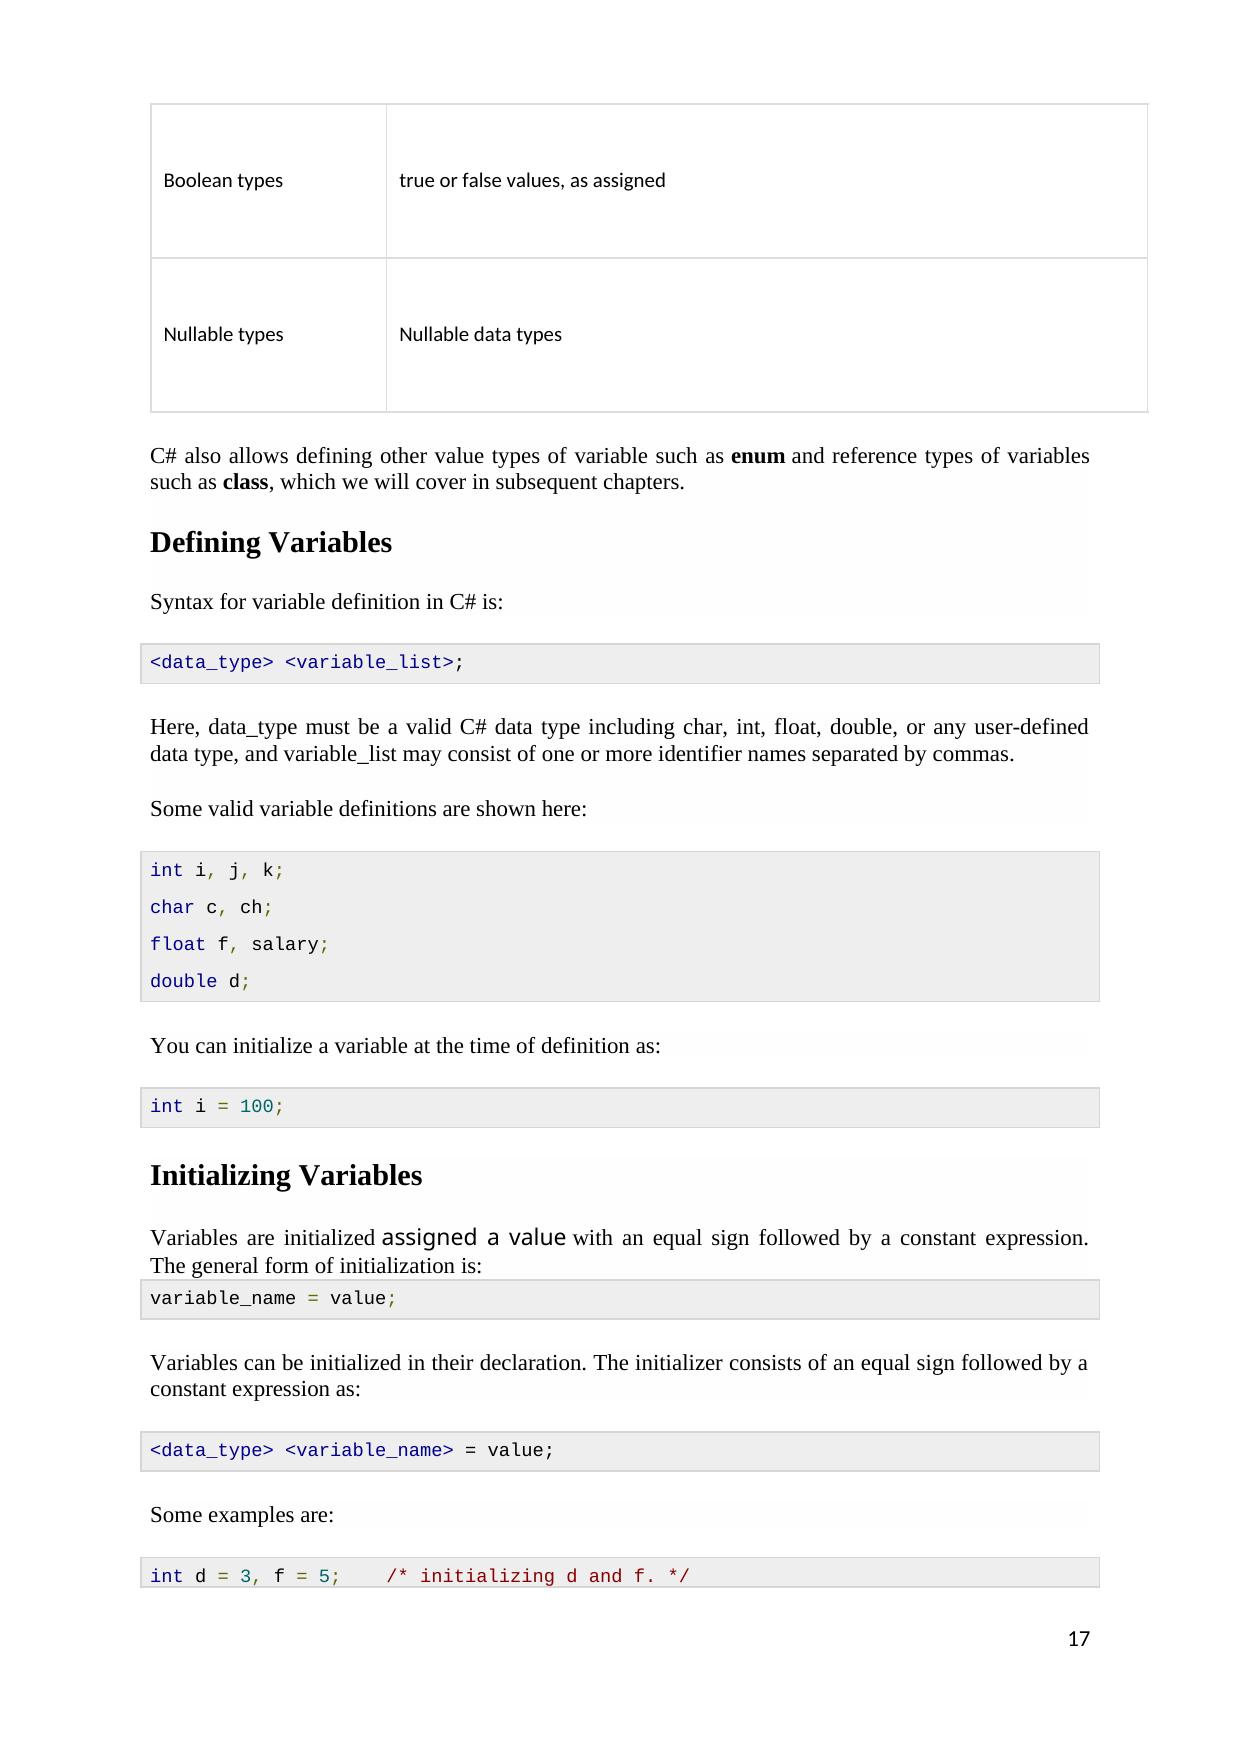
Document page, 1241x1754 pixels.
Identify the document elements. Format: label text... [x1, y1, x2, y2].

text float f, salary; [142, 924, 1099, 956]
text You can initialize a variable at the time of definition as: [150, 1032, 1090, 1058]
text variable_name = value; [142, 1281, 1099, 1318]
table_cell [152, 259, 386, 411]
text int i = 100; [142, 1089, 1099, 1127]
text Some examples are: [150, 1501, 1090, 1527]
text double d; [142, 961, 1099, 1001]
text Here, data_type must be a valid C# data type including char, int, float, double, or any user-defined data type, and variable_list may consist of one or more identifier names separated by commas. [150, 713, 1090, 766]
text Variables can be initialized in their declaration. The initializer consists of an equal sign followed by a constant expression as: [150, 1349, 1090, 1402]
text Variables are initialized assigned a value with an equal sign followed by a constant expression. The general form of initialization is: [150, 1221, 1090, 1279]
text <data_type> <variable_name> = value; [142, 1433, 1099, 1470]
subtitle Initializing Variables [150, 1157, 1090, 1192]
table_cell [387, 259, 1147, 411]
subtitle Defining Variables [150, 524, 1090, 558]
text int i, j, k; [142, 852, 1099, 882]
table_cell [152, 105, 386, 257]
text char c, ch; [142, 888, 1099, 919]
text int d = 3, f = 5; /* initializing d and f. */ [142, 1558, 1099, 1586]
text C# also allows defining other value types of variable such as enum and reference types of variables such as class, which we will cover in subsequent chapters. [150, 442, 1090, 495]
text Syntax for variable definition in C# is: [150, 588, 1090, 614]
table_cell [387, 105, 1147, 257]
text <data_type> <variable_list>; [142, 645, 1099, 683]
text Some valid variable definitions are shown here: [150, 795, 1090, 822]
